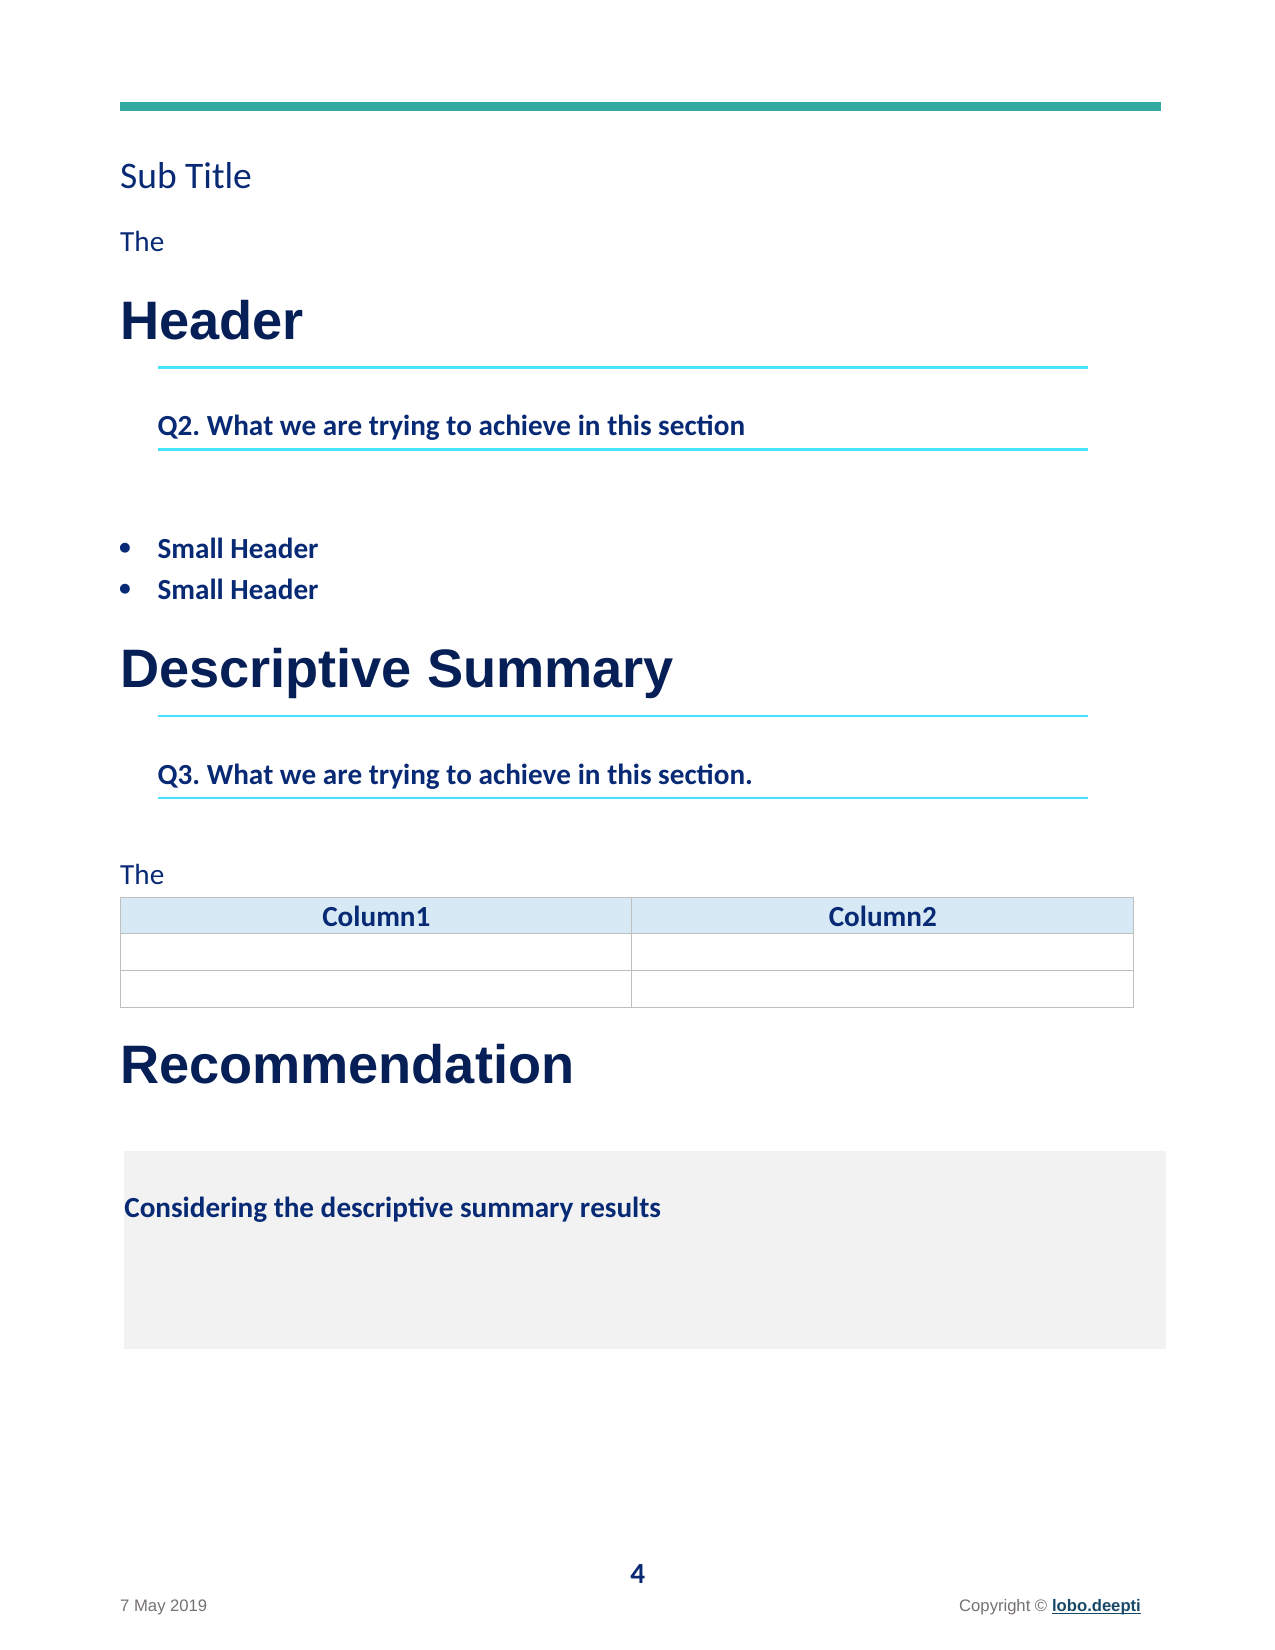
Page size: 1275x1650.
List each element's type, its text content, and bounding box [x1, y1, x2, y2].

subtitle Descriptive Summary [120, 637, 1155, 699]
table_cell [632, 971, 1133, 1007]
table_cell [121, 934, 631, 970]
subtitle Recommendation [120, 1033, 1155, 1095]
table_cell [632, 934, 1133, 970]
table_header Column1 [121, 898, 631, 933]
text Q2. What we are trying to achieve in this section [157, 407, 1155, 443]
table_header Considering the descriptive summary results [124, 1151, 1166, 1349]
subtitle Header [120, 289, 1155, 351]
subtitle Sub Title [120, 152, 1155, 198]
text The [120, 223, 1155, 258]
table_cell [121, 971, 631, 1007]
list Small Header [120, 571, 1155, 607]
text The [120, 856, 1155, 891]
list Small Header [120, 530, 1155, 566]
text Q3. What we are trying to achieve in this section. [157, 756, 1155, 792]
table_header Column2 [632, 898, 1133, 933]
